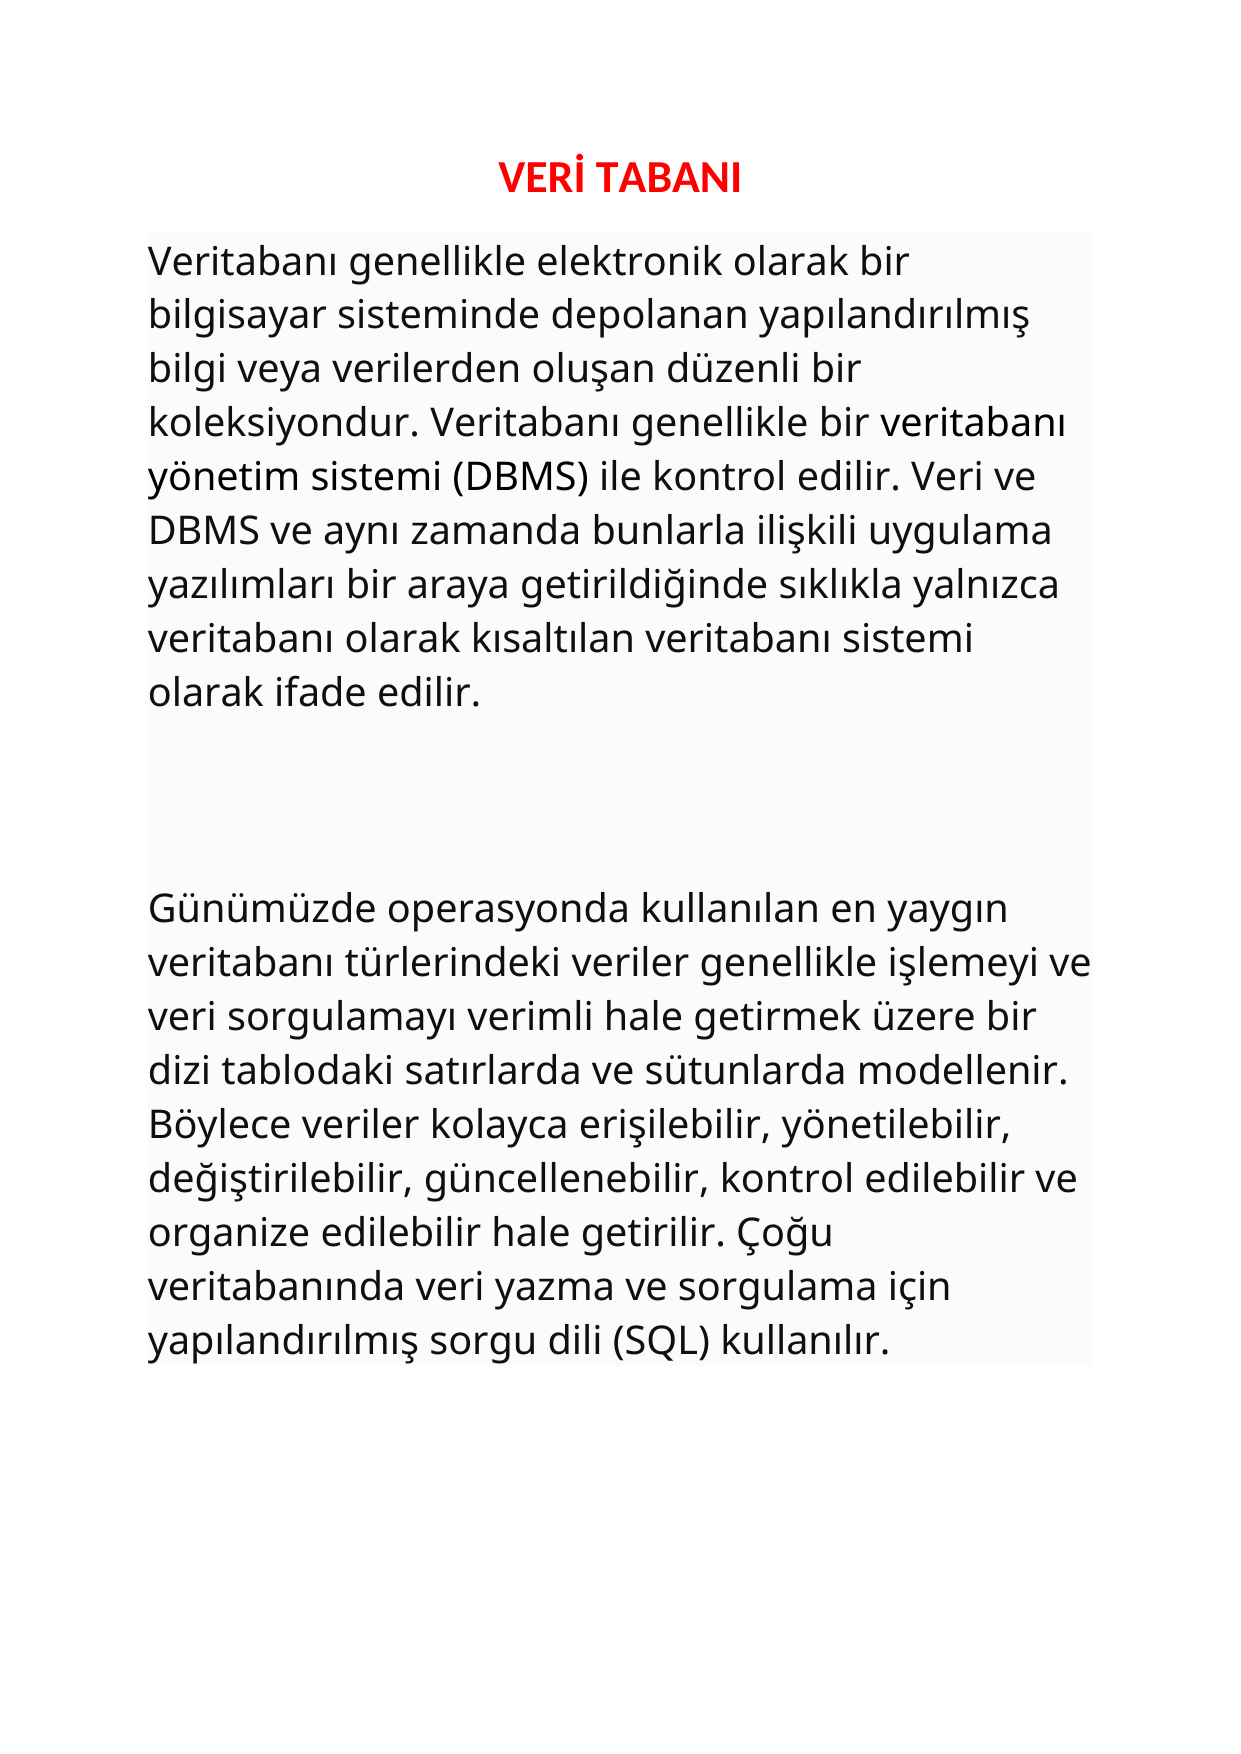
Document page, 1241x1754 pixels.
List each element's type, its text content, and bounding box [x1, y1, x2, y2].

text Veritabanı genellikle elektronik olarak bir bilgisayar sisteminde depolanan yapılandırılmış bilgi veya verilerden oluşan düzenli bir koleksiyondur. Veritabanı genellikle bir veritabanı yönetim sistemi (DBMS) ile kontrol edilir. Veri ve DBMS ve aynı zamanda bunlarla ilişkili uygulama yazılımları bir araya getirildiğinde sıklıkla yalnızca veritabanı olarak kısaltılan veritabanı sistemi olarak ifade edilir. [148, 233, 1093, 718]
text VERİ TABANI [148, 148, 1093, 203]
text Günümüzde operasyonda kullanılan en yaygın veritabanı türlerindeki veriler genellikle işlemeyi ve veri sorgulamayı verimli hale getirmek üzere bir dizi tablodaki satırlarda ve sütunlarda modellenir. Böylece veriler kolayca erişilebilir, yönetilebilir, değiştirilebilir, güncellenebilir, kontrol edilebilir ve organize edilebilir hale getirilir. Çoğu veritabanında veri yazma ve sorgulama için yapılandırılmış sorgu dili (SQL) kullanılır. [148, 880, 1093, 1366]
